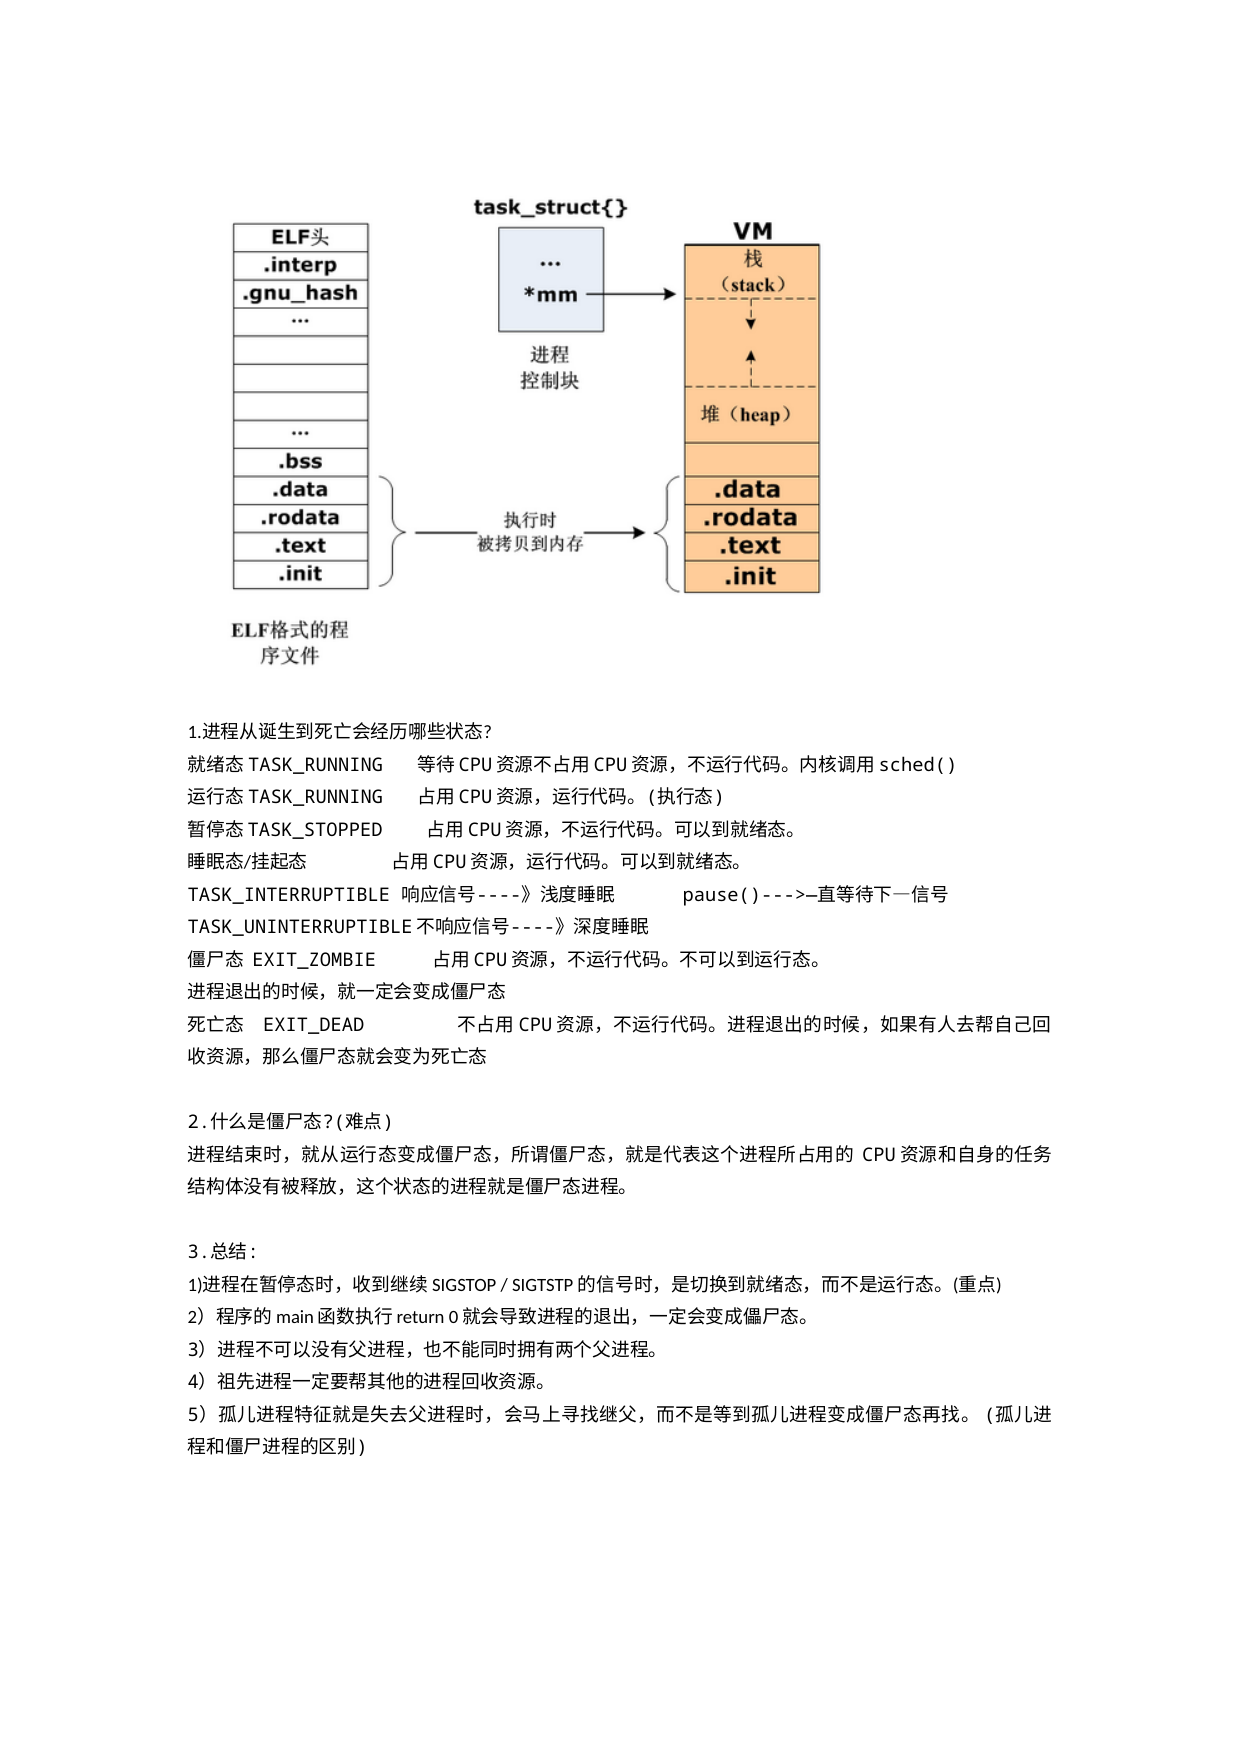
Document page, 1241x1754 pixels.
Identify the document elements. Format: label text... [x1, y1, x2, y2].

text 3）进程不可以没有父进程，也不能同时拥有两个父进程。 [187, 1332, 1053, 1364]
text TASK_UNINTERRUPTIBLE不响应信号----》深度睡眠 [187, 909, 1053, 942]
text 1.进程从诞生到死亡会经历哪些状态? [187, 714, 1053, 747]
text 5）孤儿进程特征就是失去父进程时，会马上寻找继父，而不是等到孤儿进程变成僵尸态再找。(孤儿进程和僵尸进程的区别) [187, 1397, 1053, 1462]
text TASK_INTERRUPTIBLE 响应信号----》浅度睡眠 pause()--->—直等待下—信号 [187, 877, 1053, 909]
text 运行态 TASK_RUNNING 占用CPU资源，运行代码。(执行态) [187, 779, 1053, 812]
text 进程退出的时候，就一定会变成僵尸态 [187, 974, 1053, 1007]
text 僵尸态 EXIT_ZOMBIE 占用CPU资源，不运行代码。不可以到运行态。 [187, 942, 1053, 974]
text 2）程序的main函数执行return 0就会导致进程的退出，一定会变成儡尸态。 [187, 1299, 1053, 1332]
text 死亡态 EXIT_DEAD 不占用CPU资源，不运行代码。进程退出的时候，如果有人去帮自己回收资源，那么僵尸态就会变为死亡态 [187, 1007, 1053, 1072]
text 暂停态TASK_STOPPED 占用CPU资源，不运行代码。可以到就绪态。 [187, 812, 1053, 844]
text 就绪态 TASK_RUNNING 等待CPU资源不占用CPU资源，不运行代码。内核调用sched() [187, 747, 1053, 779]
text 3.总结: [187, 1234, 1053, 1267]
text 1)进程在暂停态时，收到继续 SIGSTOP / SIGTSTP 的信号时，是切换到就绪态，而不是运行态。(重点) [187, 1267, 1053, 1299]
text 4）祖先进程一定要帮其他的进程回收资源。 [187, 1364, 1053, 1397]
text 睡眠态/挂起态 占用CPU资源，运行代码。可以到就绪态。 [187, 844, 1053, 877]
text 2.什么是僵尸态?(难点) [187, 1104, 1053, 1137]
picture [187, 162, 882, 687]
text 进程结束时，就从运行态变成僵尸态，所谓僵尸态，就是代表这个进程所占用的CPU资源和自身的任务结构体没有被释放，这个状态的进程就是僵尸态进程。 [187, 1137, 1053, 1202]
